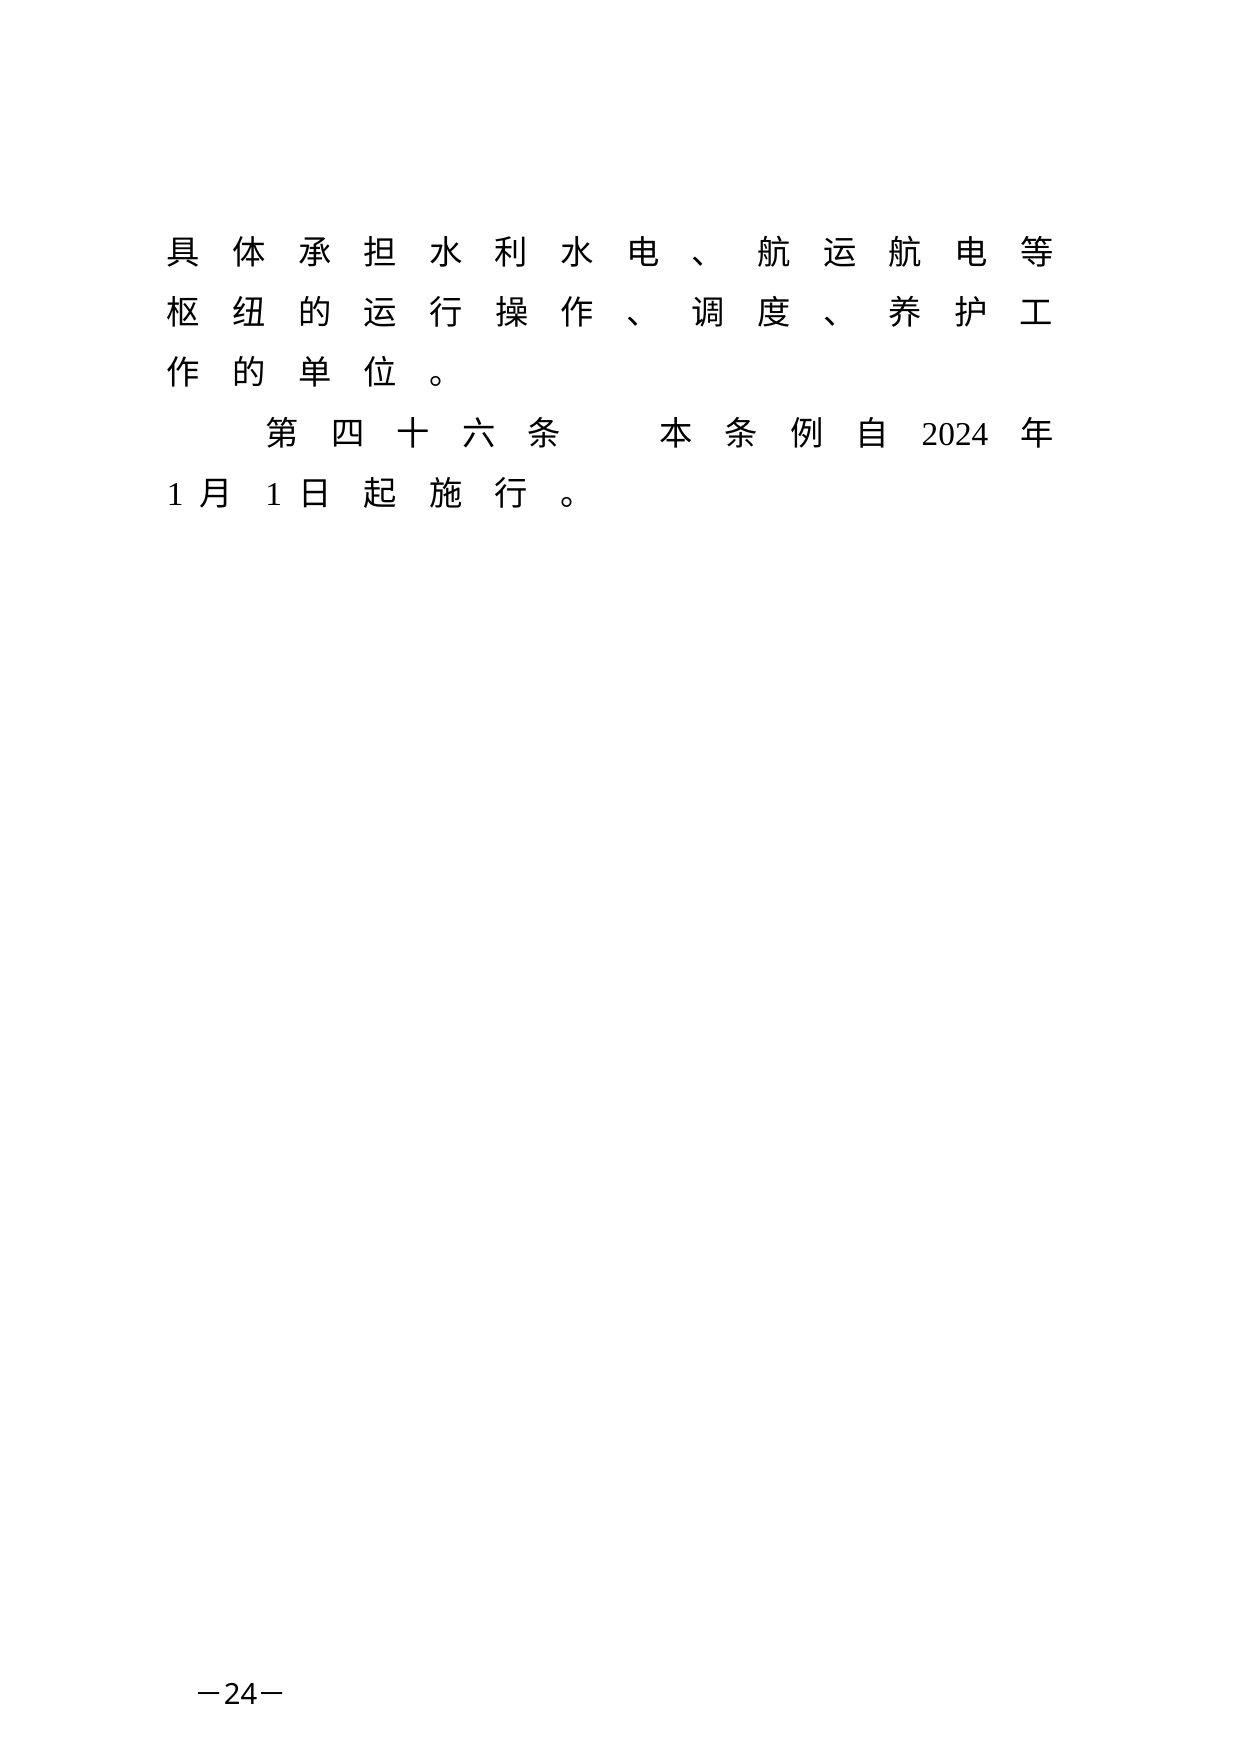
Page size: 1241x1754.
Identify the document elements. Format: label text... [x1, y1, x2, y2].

text 第四十六条 本条例自2024年1月1日起施行。 [167, 400, 1085, 521]
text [167, 219, 1085, 400]
